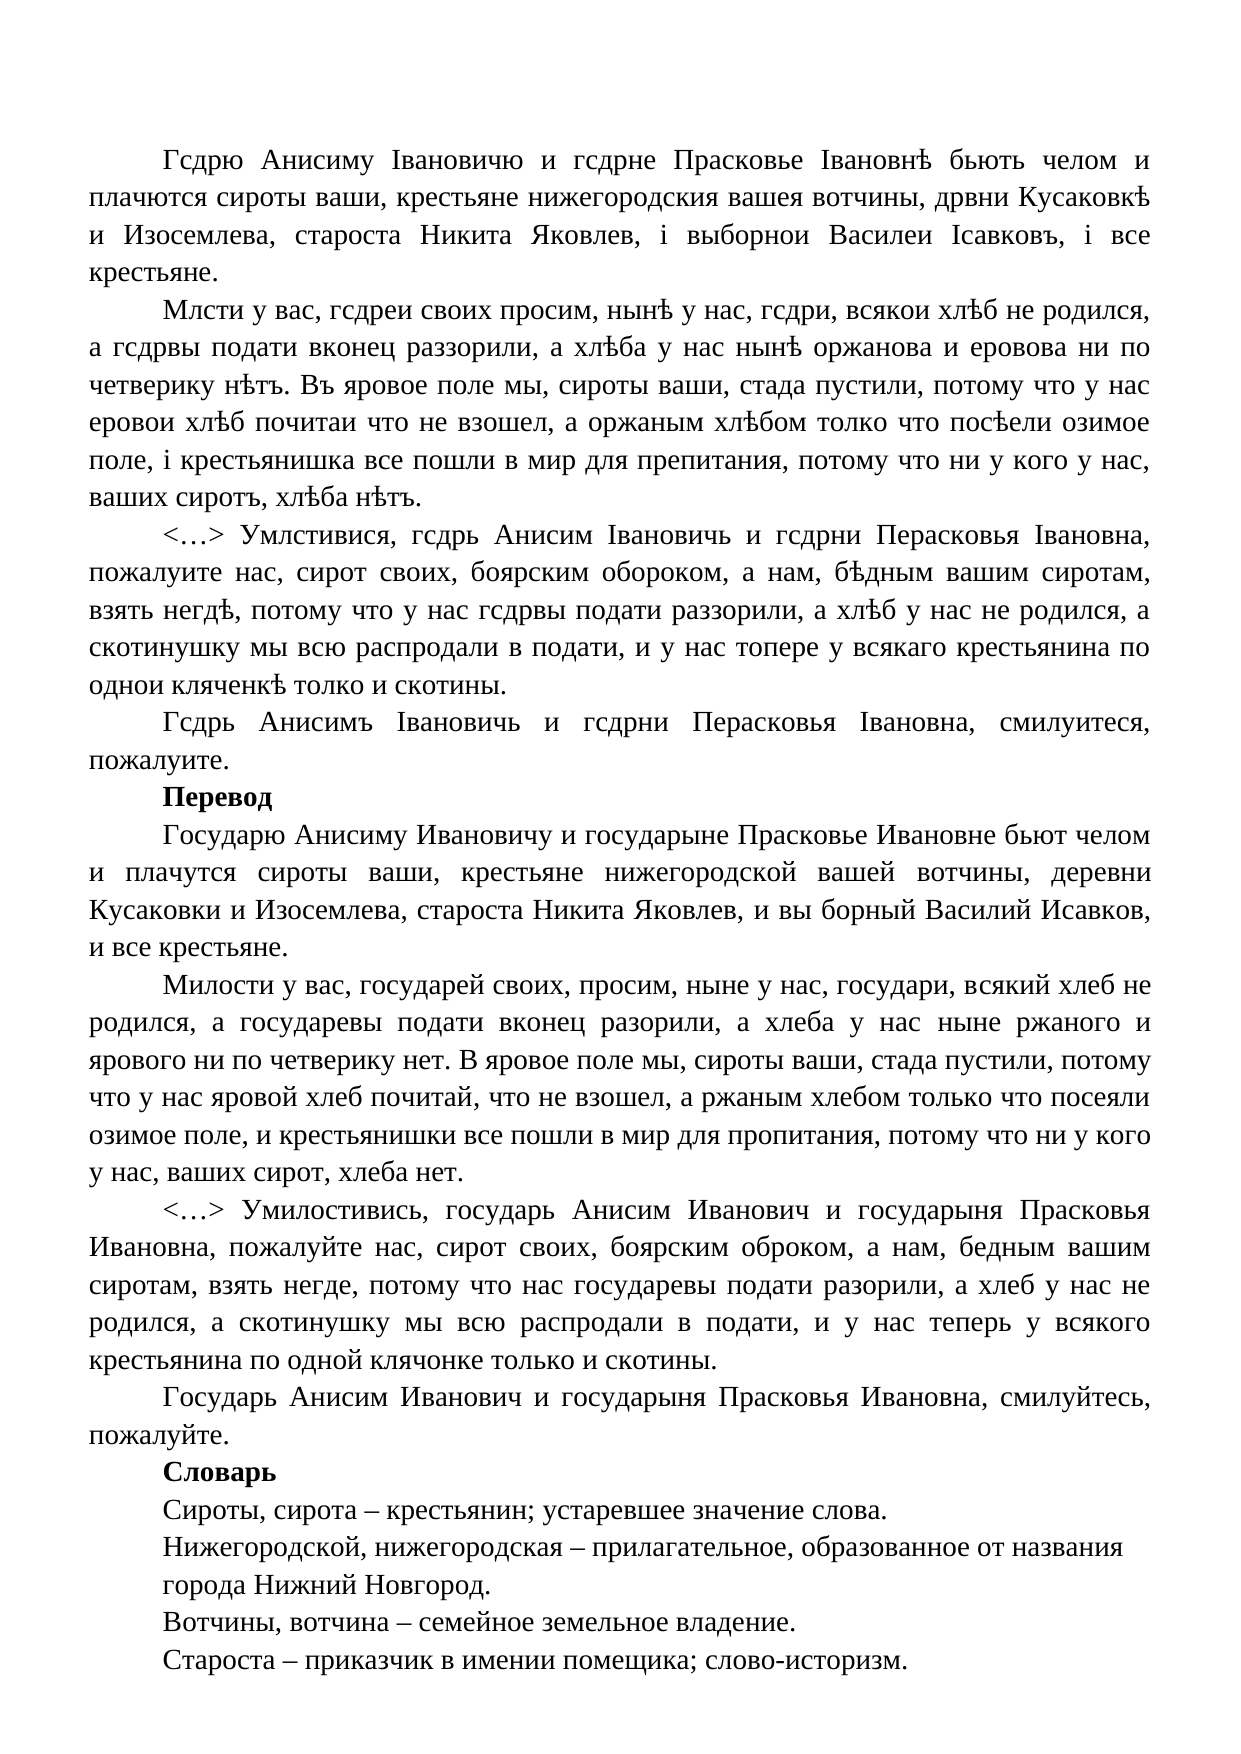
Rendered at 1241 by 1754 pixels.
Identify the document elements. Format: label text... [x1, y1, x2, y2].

text Милости у вас, государей своих, просим, ныне у нас, государи, всякий хлеб не родился, а государевы подати вконец разорили, а хлеба у нас ныне ржаного и ярового ни по четверику нет. В яровое поле мы, сироты ваши, стада пустили, потому что у нас яровой хлеб почитай, что не взошел, а ржаным хлебом только что посеяли озимое поле, и крестьянишки все пошли в мир для пропитания, потому что ни у кого у нас, ваших сирот, хлеба нет. [89, 964, 1152, 1189]
text Гсдрю Анисиму Івановичю и гсдрне Прасковье Івановнѣ бьють челом и плачются сироты ваши, крестьяне нижегородския вашея вотчины, дрвни Кусаковкѣ и Изосемлева, староста Никита Яковлев, і выборнои Василеи Ісавковъ, і все крестьяне. [89, 139, 1152, 289]
text <…> Умилостивись, государь Анисим Иванович и государыня Прасковья Ивановна, пожалуйте нас, сирот своих, боярским оброком, а нам, бедным вашим сиротам, взять негде, потому что нас государевы подати разорили, а хлеб у нас не родился, а скотинушку мы всю распродали в подати, и у нас теперь у всякого крестьянина по одной клячонке только и скотины. [89, 1189, 1152, 1377]
text <…> Умлстивися, гсдрь Анисим Івановичь и гсдрни Перасковья Івановна, пожалуите нас, сирот своих, боярским обороком, а нам, бѣдным вашим сиротам, взять негдѣ, потому что у нас гсдрвы подати раззорили, а хлѣб у нас не родился, а скотинушку мы всю распродали в подати, и у нас топере у всякаго крестьянина по однои кляченкѣ толко и скотины. [89, 514, 1152, 702]
text Гсдрь Анисимъ Івановичь и гсдрни Перасковья Івановна, смилуитеся, пожалуите. [89, 702, 1152, 777]
text Словарь [89, 1452, 1152, 1489]
text Вотчины, вотчина – семейное земельное владение. [89, 1602, 1152, 1639]
text Сироты, сирота – крестьянин; устаревшее значение слова. [89, 1489, 1152, 1527]
text Нижегородской, нижегородская – прилагательное, образованное от названия [89, 1527, 1152, 1564]
text Млсти у вас, гсдреи своих просим, нынѣ у нас, гсдри, всякои хлѣб не родился, а гсдрвы подати вконец раззорили, а хлѣба у нас нынѣ оржанова и еровова ни по четверику нѣтъ. Въ яровое поле мы, сироты ваши, стада пустили, потому что у нас еровои хлѣб почитаи что не взошел, а оржаным хлѣбом толко что посѣели озимое поле, і крестьянишка все пошли в мир для препитания, потому что ни у кого у нас, ваших сиротъ, хлѣба нѣтъ. [89, 289, 1152, 514]
text города Нижний Новгород. [89, 1564, 1152, 1602]
text Староста – приказчик в имении помещика; слово-историзм. [89, 1639, 1152, 1677]
text Перевод [89, 777, 1152, 814]
text Государь Анисим Иванович и государыня Прасковья Ивановна, смилуйтесь, пожалуйте. [89, 1377, 1152, 1452]
text Государю Анисиму Ивановичу и государыне Прасковье Ивановне бьют челом и плачутся сироты ваши, крестьяне нижегородской вашей вотчины, деревни Кусаковки и Изосемлева, староста Никита Яковлев, и вы борный Василий Исавков, и все крестьяне. [89, 814, 1152, 964]
